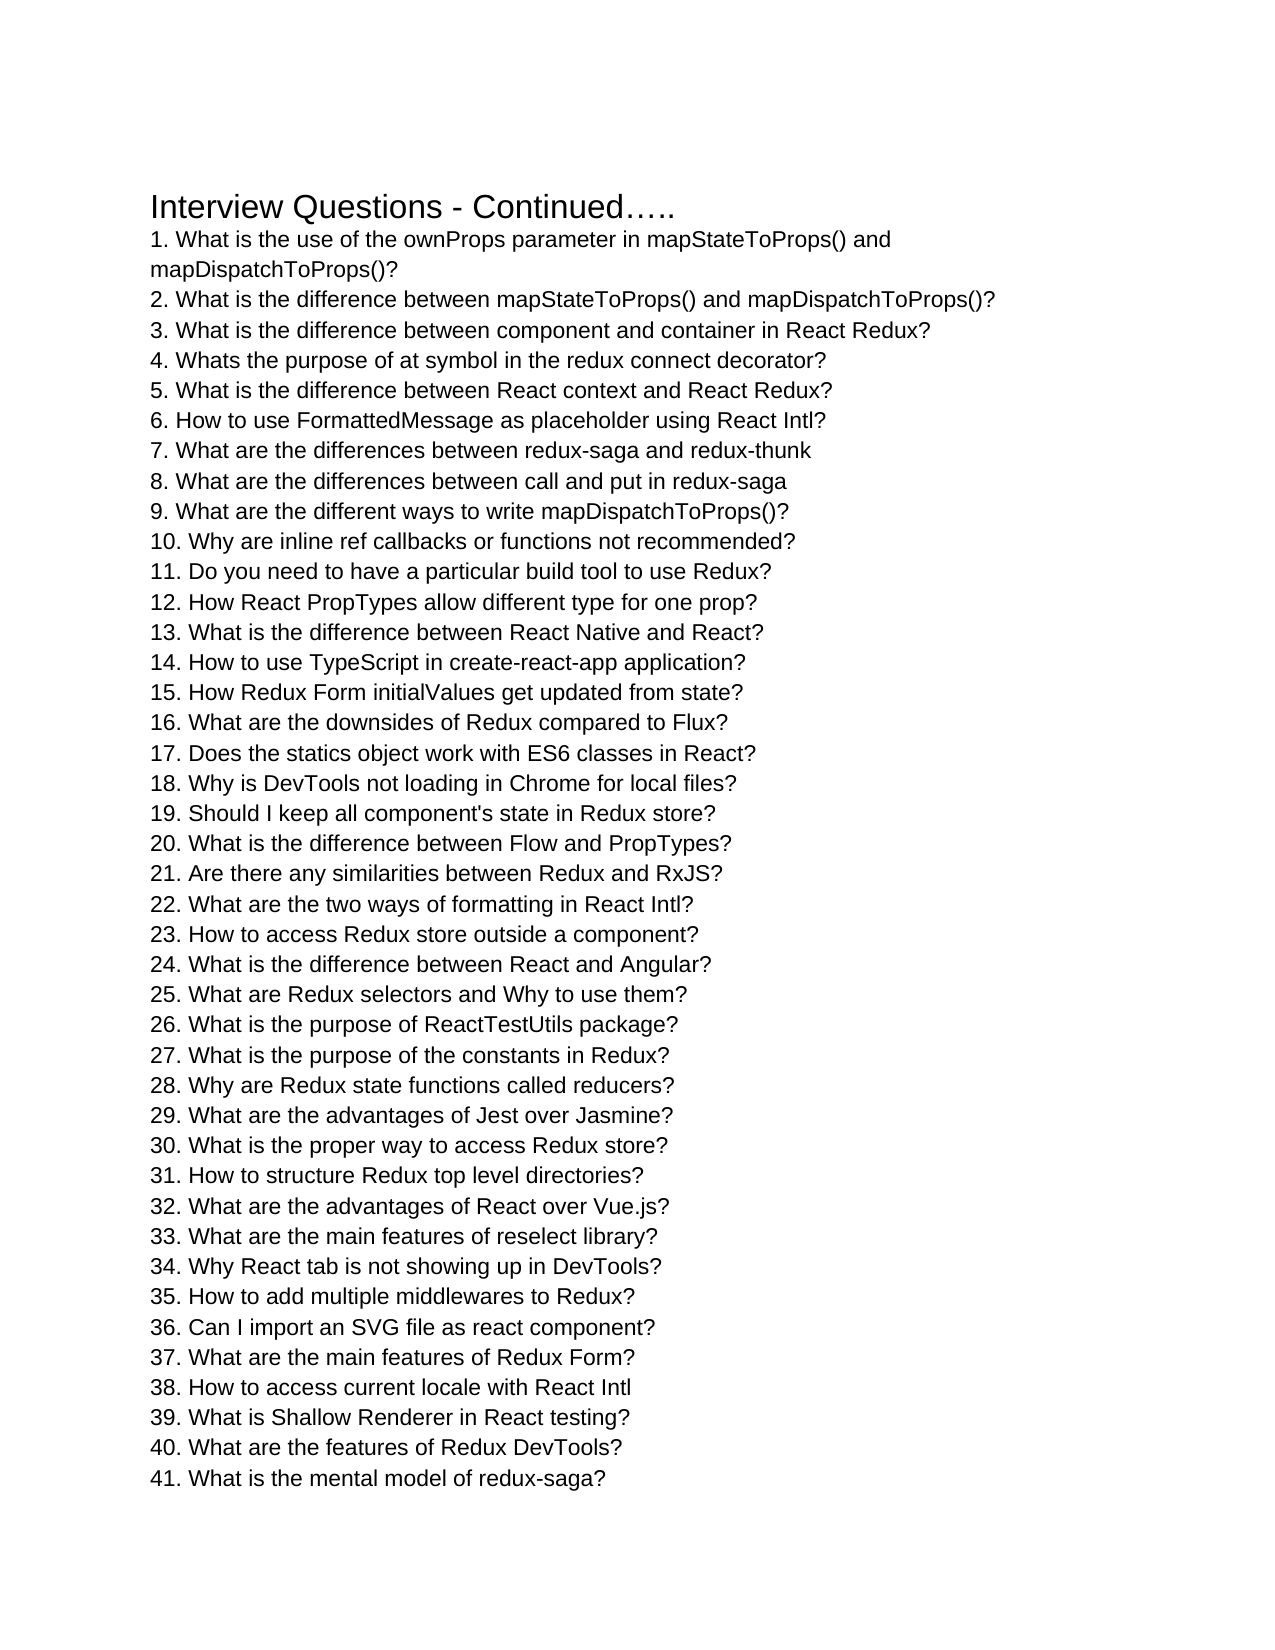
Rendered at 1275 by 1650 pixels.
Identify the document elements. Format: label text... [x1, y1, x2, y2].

text 34. Why React tab is not showing up in DevTools? [150, 1253, 1125, 1279]
text 7. What are the differences between redux-saga and redux-thunk [150, 437, 1125, 464]
text 8. What are the differences between call and put in redux-saga [150, 468, 1125, 494]
text 1. What is the use of the ownProps parameter in mapStateToProps() and mapDispatchToProps()? [150, 226, 1125, 282]
text 19. Should I keep all component's state in Redux store? [150, 800, 1125, 826]
text 13. What is the difference between React Native and React? [150, 619, 1125, 645]
text 35. How to add multiple middlewares to Redux? [150, 1283, 1125, 1309]
text 28. Why are Redux state functions called reducers? [150, 1072, 1125, 1098]
text 3. What is the difference between component and container in React Redux? [150, 317, 1125, 343]
text 12. How React PropTypes allow different type for one prop? [150, 588, 1125, 615]
text 27. What is the purpose of the constants in Redux? [150, 1042, 1125, 1068]
text 33. What are the main features of reselect library? [150, 1223, 1125, 1249]
text 16. What are the downsides of Redux compared to Flux? [150, 709, 1125, 736]
text 36. Can I import an SVG file as react component? [150, 1313, 1125, 1340]
text 23. How to access Redux store outside a component? [150, 921, 1125, 947]
text 5. What is the difference between React context and React Redux? [150, 377, 1125, 403]
text 38. How to access current locale with React Intl [150, 1374, 1125, 1400]
text 15. How Redux Form initialValues get updated from state? [150, 679, 1125, 705]
text 14. How to use TypeScript in create-react-app application? [150, 649, 1125, 675]
text 17. Does the statics object work with ES6 classes in React? [150, 739, 1125, 766]
text 4. Whats the purpose of at symbol in the redux connect decorator? [150, 347, 1125, 373]
text 11. Do you need to have a particular build tool to use Redux? [150, 558, 1125, 584]
text 40. What are the features of Redux DevTools? [150, 1434, 1125, 1461]
text 6. How to use FormattedMessage as placeholder using React Intl? [150, 407, 1125, 433]
text 26. What is the purpose of ReactTestUtils package? [150, 1011, 1125, 1038]
text 10. Why are inline ref callbacks or functions not recommended? [150, 528, 1125, 554]
text 37. What are the main features of Redux Form? [150, 1344, 1125, 1370]
text 9. What are the different ways to write mapDispatchToProps()? [150, 498, 1125, 524]
text 21. Are there any similarities between Redux and RxJS? [150, 860, 1125, 887]
text 24. What is the difference between React and Angular? [150, 951, 1125, 977]
text 41. What is the mental model of redux-saga? [150, 1464, 1125, 1491]
text 2. What is the difference between mapStateToProps() and mapDispatchToProps()? [150, 286, 1125, 313]
text 30. What is the proper way to access Redux store? [150, 1132, 1125, 1158]
text 20. What is the difference between Flow and PropTypes? [150, 830, 1125, 856]
text 18. Why is DevTools not loading in Chrome for local files? [150, 770, 1125, 796]
text 32. What are the advantages of React over Vue.js? [150, 1193, 1125, 1219]
text 29. What are the advantages of Jest over Jasmine? [150, 1102, 1125, 1128]
text 25. What are Redux selectors and Why to use them? [150, 981, 1125, 1007]
text 22. What are the two ways of formatting in React Intl? [150, 891, 1125, 917]
text 39. What is Shallow Renderer in React testing? [150, 1404, 1125, 1430]
text 31. How to structure Redux top level directories? [150, 1162, 1125, 1189]
subtitle Interview Questions - Continued….. [150, 150, 1125, 226]
